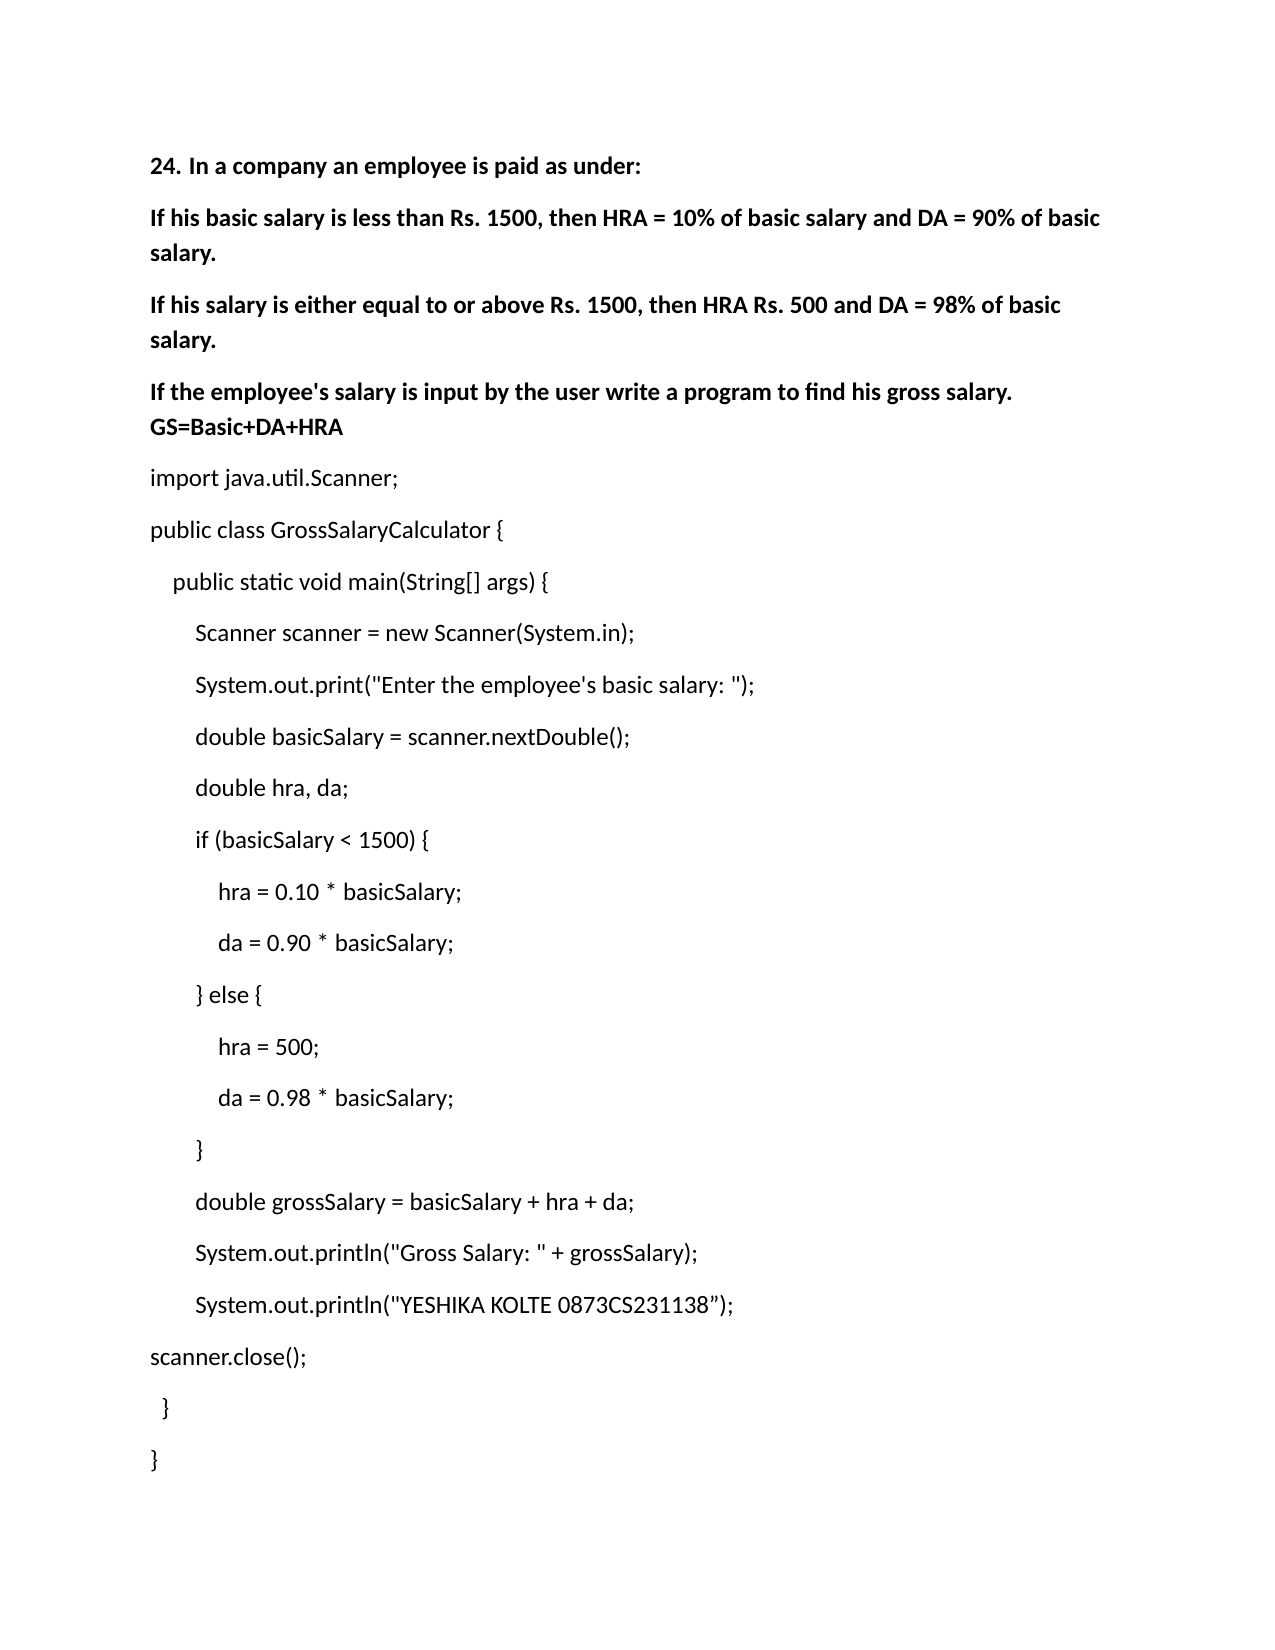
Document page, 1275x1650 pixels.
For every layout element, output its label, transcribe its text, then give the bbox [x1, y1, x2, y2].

text System.out.print("Enter the employee's basic salary: "); [150, 669, 1125, 700]
text public static void main(String[] args) { [150, 566, 1125, 596]
text double basicSalary = scanner.nextDouble(); [150, 721, 1125, 751]
text Scanner scanner = new Scanner(System.in); [150, 617, 1125, 648]
text import java.util.Scanner; [150, 462, 1125, 493]
text System.out.println("YESHIKA KOLTE 0873CS231138”); [150, 1289, 1125, 1320]
text } [150, 1444, 1125, 1475]
text da = 0.90 * basicSalary; [150, 927, 1125, 958]
text If the employee's salary is input by the user write a program to find his gross salary. GS=Basic+DA+HRA [150, 376, 1125, 441]
text 24. In a company an employee is paid as under: [150, 150, 1125, 181]
text double grossSalary = basicSalary + hra + da; [150, 1186, 1125, 1216]
text hra = 0.10 * basicSalary; [150, 876, 1125, 906]
text public class GrossSalaryCalculator { [150, 514, 1125, 545]
text } [150, 1392, 1125, 1423]
text if (basicSalary < 1500) { [150, 824, 1125, 855]
text double hra, da; [150, 772, 1125, 803]
text scanner.close(); [150, 1341, 1125, 1371]
text If his salary is either equal to or above Rs. 1500, then HRA Rs. 500 and DA = 98% of basic salary. [150, 289, 1125, 355]
text If his basic salary is less than Rs. 1500, then HRA = 10% of basic salary and DA = 90% of basic salary. [150, 202, 1125, 268]
text } [150, 1134, 1125, 1165]
text System.out.println("Gross Salary: " + grossSalary); [150, 1237, 1125, 1268]
text } else { [150, 979, 1125, 1010]
text hra = 500; [150, 1031, 1125, 1061]
text da = 0.98 * basicSalary; [150, 1082, 1125, 1113]
